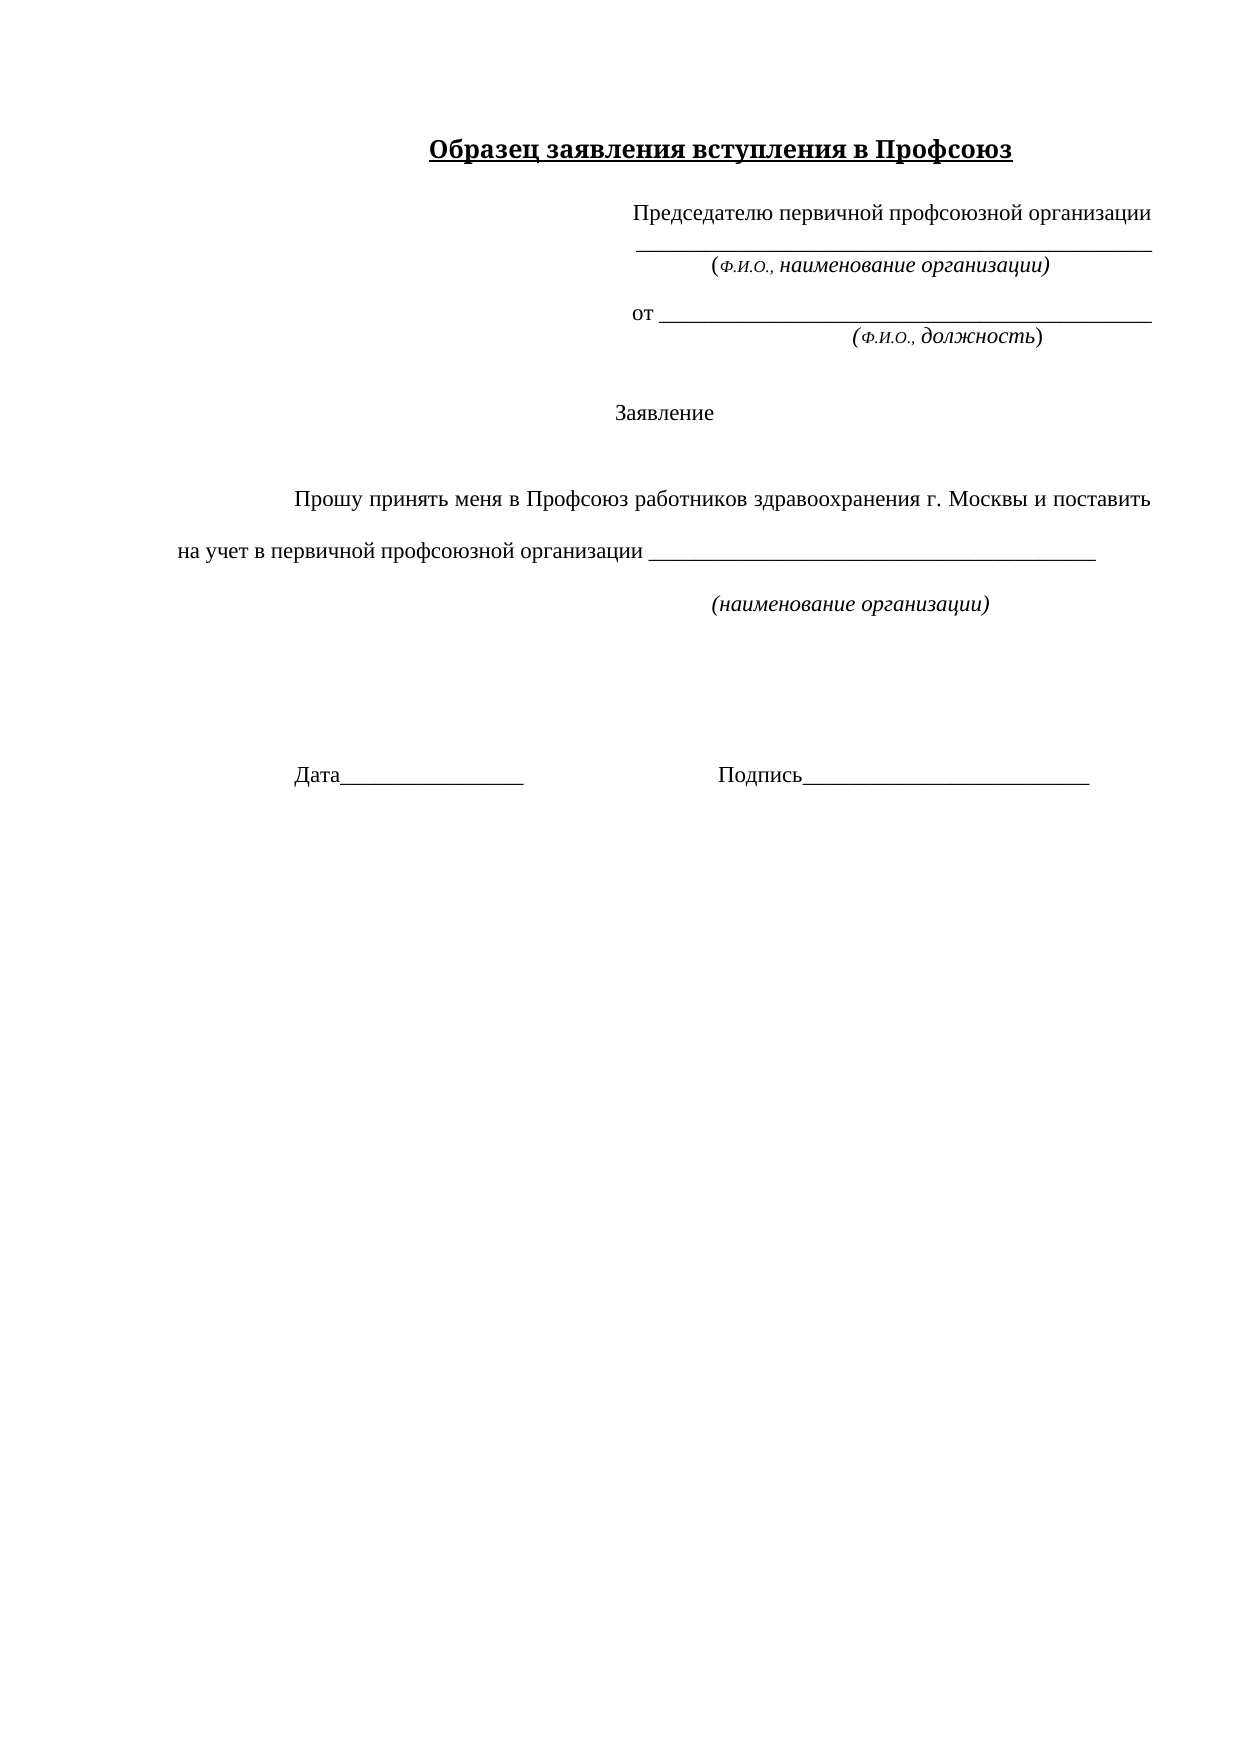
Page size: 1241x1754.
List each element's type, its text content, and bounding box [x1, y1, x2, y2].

text Образец заявления вступления в Профсоюз [177, 118, 1152, 168]
text Прошу принять меня в Профсоюз работников здравоохранения г. Москвы и поставить на учет в первичной профсоюзной организации _______________________________________ [177, 485, 1152, 564]
text (Ф.И.О., наименование организации) [177, 256, 1152, 276]
text от ___________________________________________ [177, 297, 1152, 326]
text Председателю первичной профсоюзной организации [177, 197, 1152, 226]
text _____________________________________________ [177, 226, 1152, 256]
text Дата________________ Подпись_________________________ [177, 759, 1152, 789]
text (Ф.И.О., должность) [177, 326, 1152, 347]
text (наименование организации) [177, 590, 1152, 617]
text Заявление [177, 397, 1152, 426]
